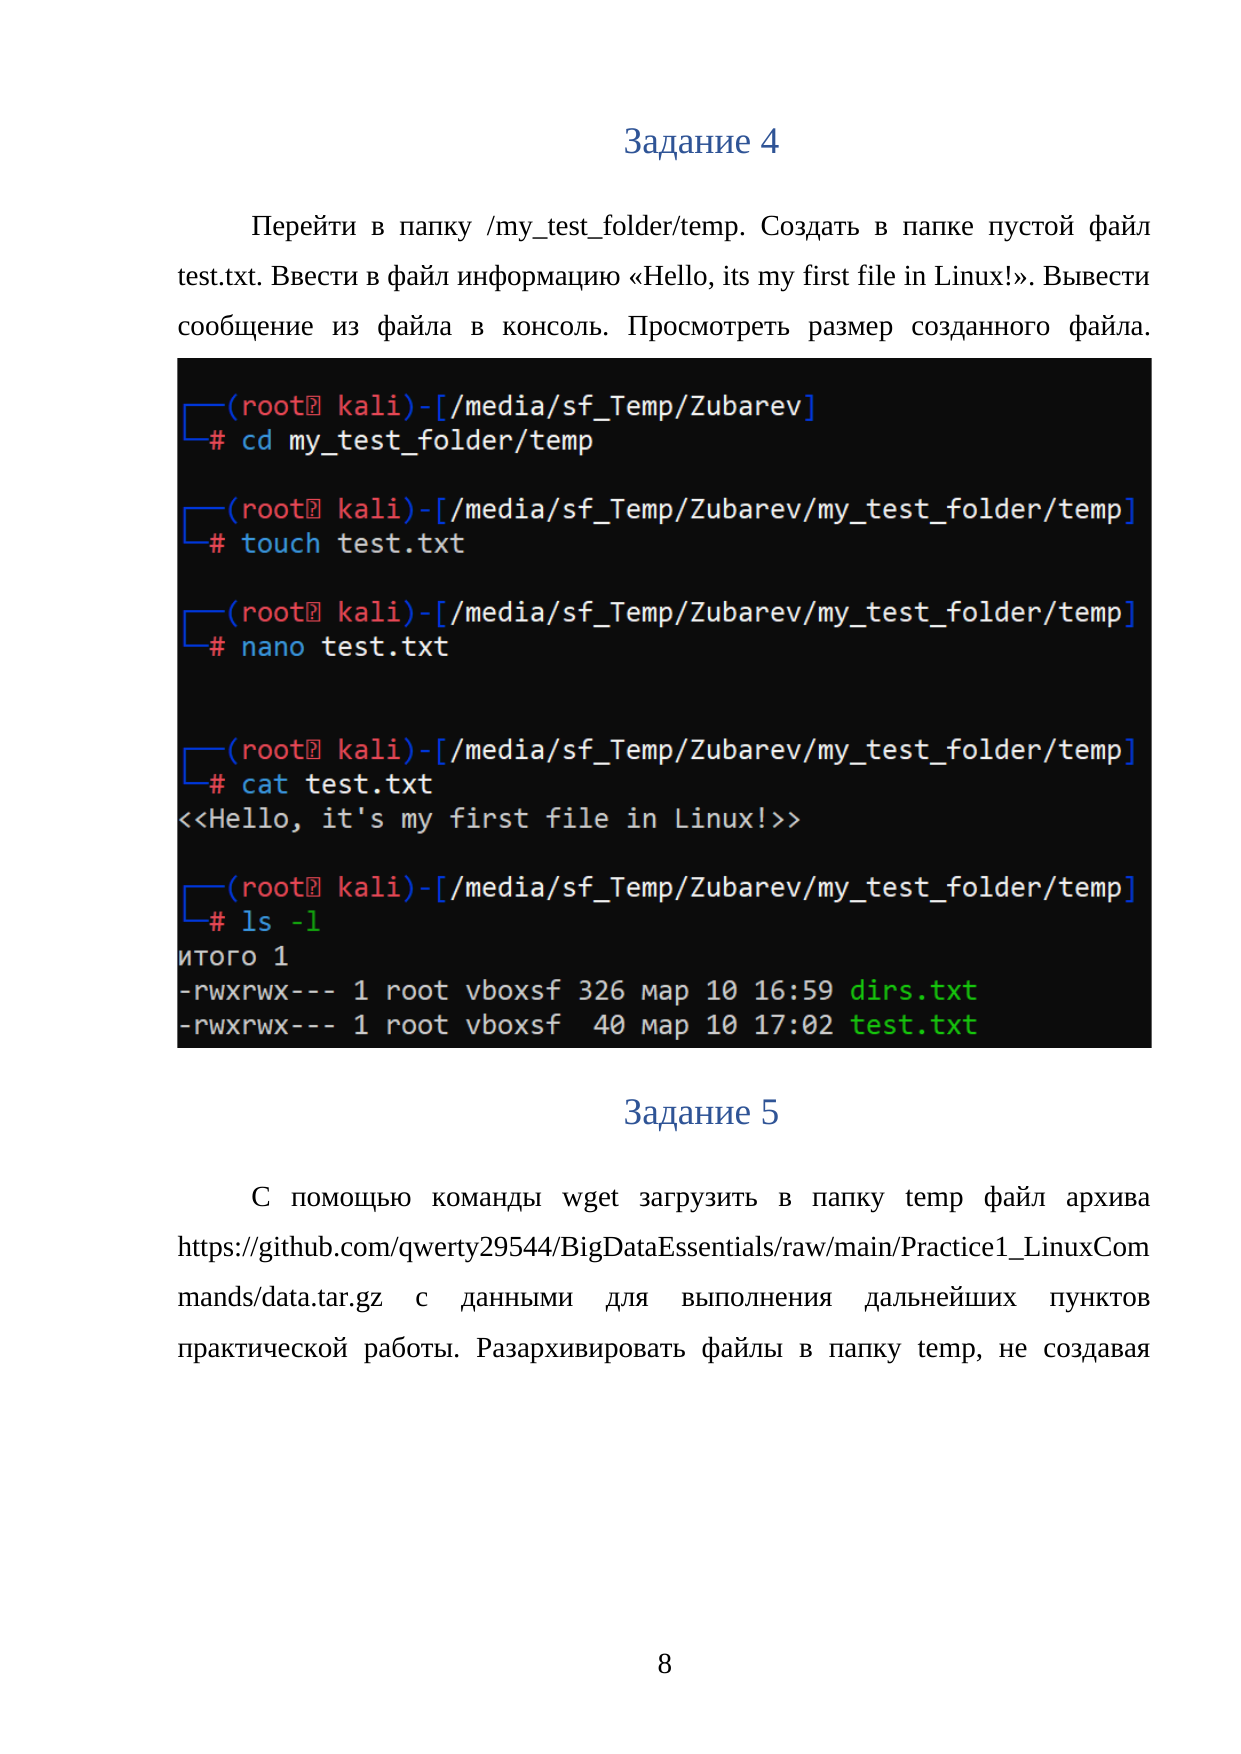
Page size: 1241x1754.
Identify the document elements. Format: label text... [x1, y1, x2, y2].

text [177, 1179, 1152, 1363]
picture [177, 358, 1152, 1048]
text Перейти в папку /my_test_folder/temp. Создать в папке пустой файл test.txt. Ввести в файл информацию «Hello, its my first file in Linux!». Вывести сообщение из файла в консоль. Просмотреть размер созданного файла. [177, 208, 1152, 358]
subtitle Задание 4 [177, 118, 1152, 161]
subtitle Задание 5 [177, 1089, 1152, 1132]
